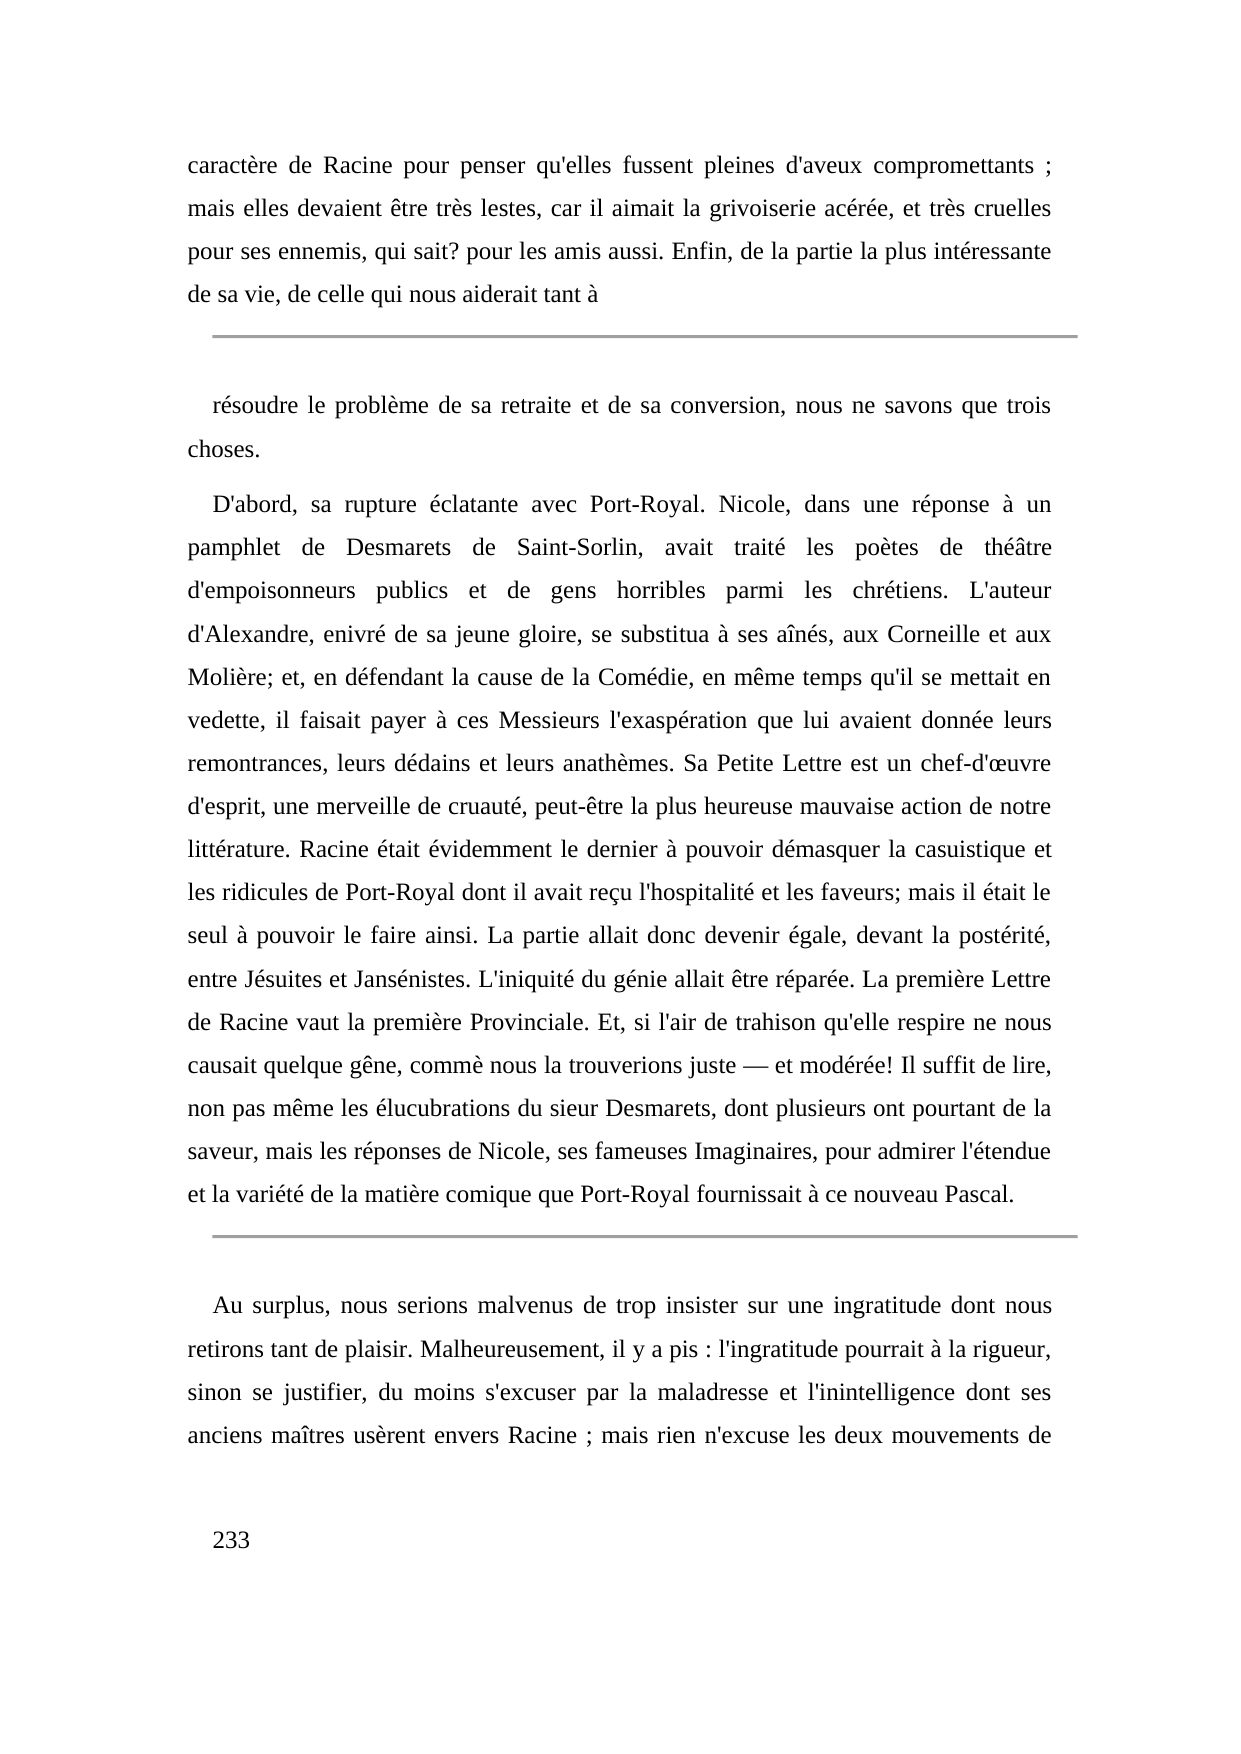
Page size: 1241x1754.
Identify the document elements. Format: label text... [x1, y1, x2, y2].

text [187, 1291, 1053, 1449]
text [187, 150, 1053, 308]
text D'abord, sa rupture éclatante avec Port-Royal. Nicole, dans une réponse à un pamphlet de Desmarets de Saint-Sorlin, avait traité les poètes de théâtre d'empoisonneurs publics et de gens horribles parmi les chrétiens. L'auteur d'Alexandre, enivré de sa jeune gloire, se substitua à ses aînés, aux Corneille et aux Molière; et, en défendant la cause de la Comédie, en même temps qu'il se mettait en vedette, il faisait payer à ces Messieurs l'exaspération que lui avaient donnée leurs remontrances, leurs dédains et leurs anathèmes. Sa Petite Lettre est un chef-d'œuvre d'esprit, une merveille de cruauté, peut-être la plus heureuse mauvaise action de notre littérature. Racine était évidemment le dernier à pouvoir démasquer la casuistique et les ridicules de Port-Royal dont il avait reçu l'hospitalité et les faveurs; mais il était le seul à pouvoir le faire ainsi. La partie allait donc devenir égale, devant la postérité, entre Jésuites et Jansénistes. L'iniquité du génie allait être réparée. La première Lettre de Racine vaut la première Provinciale. Et, si l'air de trahison qu'elle respire ne nous causait quelque gêne, commè nous la trouverions juste — et modérée! Il suffit de lire, non pas même les élucubrations du sieur Desmarets, dont plusieurs ont pourtant de la saveur, mais les réponses de Nicole, ses fameuses Imaginaires, pour admirer l'étendue et la variété de la matière comique que Port-Royal fournissait à ce nouveau Pascal. [187, 489, 1053, 1208]
text résoudre le problème de sa retraite et de sa conversion, nous ne savons que trois choses. [187, 391, 1053, 462]
